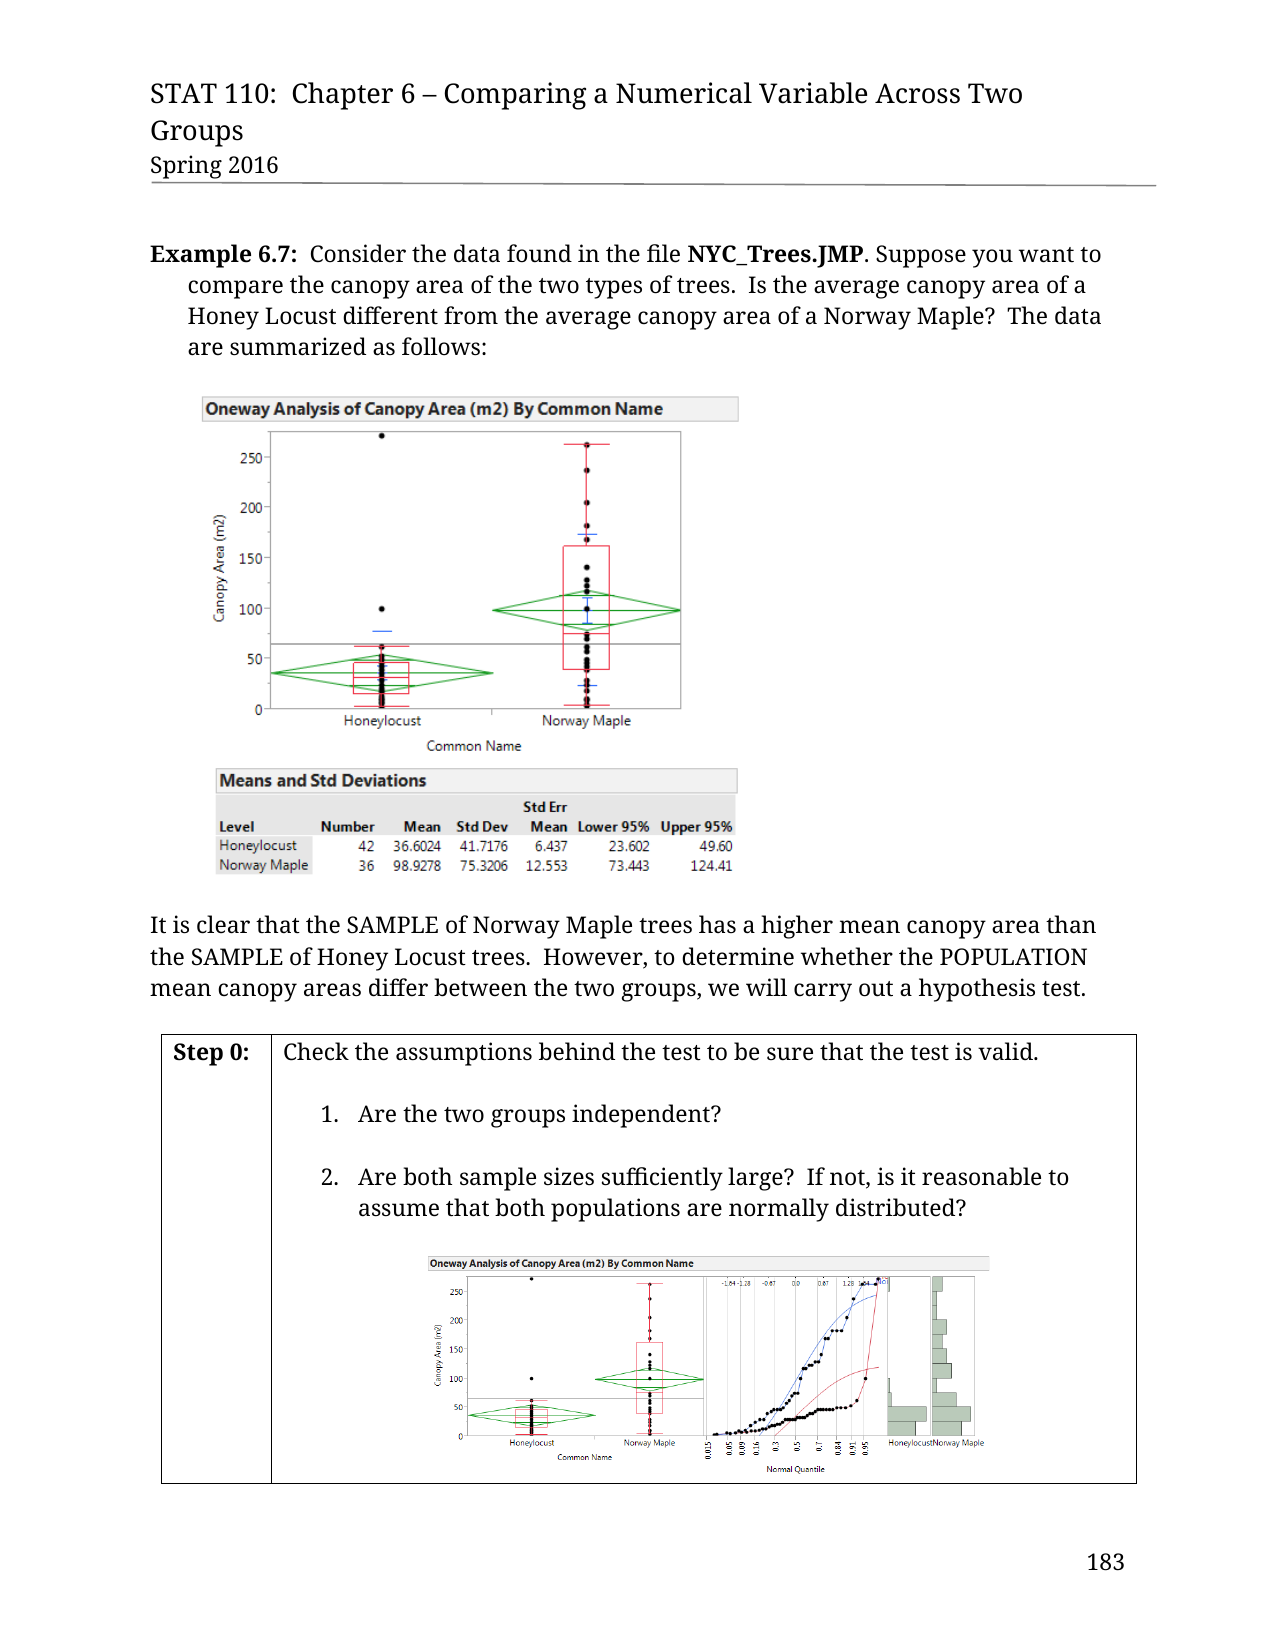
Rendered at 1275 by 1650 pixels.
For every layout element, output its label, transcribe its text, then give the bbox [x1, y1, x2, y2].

text It is clear that the SAMPLE of Norway Maple trees has a higher mean canopy area than the SAMPLE of Honey Locust trees. However, to determine whether the POPULATION mean canopy areas differ between the two groups, we will carry out a hypothesis test. [150, 909, 1125, 1003]
table_header Step 0: [162, 1035, 271, 1483]
text Example 6.7: Consider the data found in the file NYC_Trees.JMP. Suppose you want to compare the canopy area of the two types of trees. Is the average canopy area of a Honey Locust different from the average canopy area of a Norway Maple? The data are summarized as follows: [150, 237, 1125, 362]
picture [419, 1254, 990, 1483]
picture [187, 393, 739, 879]
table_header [272, 1035, 1136, 1483]
